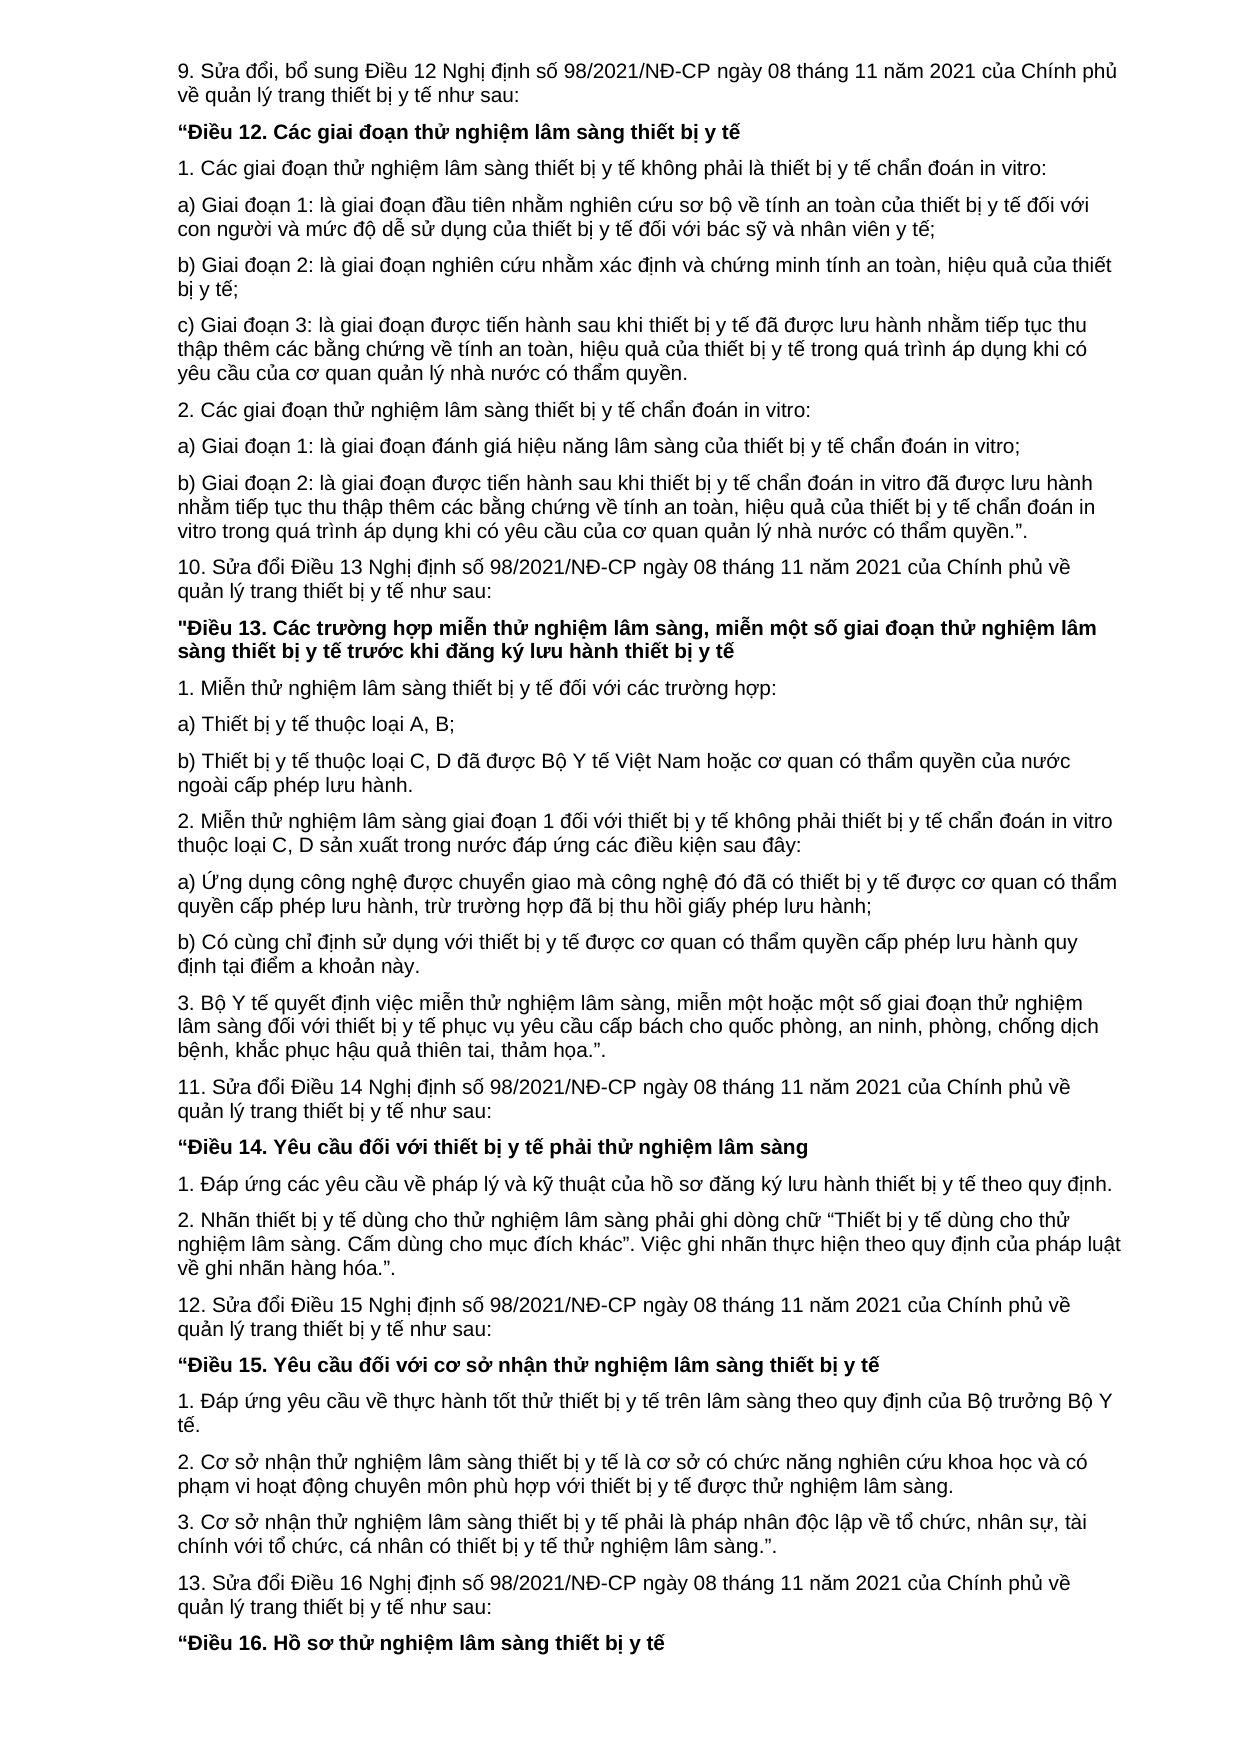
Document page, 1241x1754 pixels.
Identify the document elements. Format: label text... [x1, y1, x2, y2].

text a) Giai đoạn 1: là giai đoạn đánh giá hiệu năng lâm sàng của thiết bị y tế chẩn đoán in vitro; [177, 434, 1122, 458]
text a) Giai đoạn 1: là giai đoạn đầu tiên nhằm nghiên cứu sơ bộ về tính an toàn của thiết bị y tế đối với con người và mức độ dễ sử dụng của thiết bị y tế đối với bác sỹ và nhân viên y tế; [177, 192, 1122, 240]
text 10. Sửa đổi Điều 13 Nghị định số 98/2021/NĐ-CP ngày 08 tháng 11 năm 2021 của Chính phủ về quản lý trang thiết bị y tế như sau: [177, 555, 1122, 603]
text b) Có cùng chỉ định sử dụng với thiết bị y tế được cơ quan có thẩm quyền cấp phép lưu hành quy định tại điểm a khoản này. [177, 930, 1122, 978]
text “Điều 16. Hồ sơ thử nghiệm lâm sàng thiết bị y tế [177, 1631, 1122, 1655]
text 12. Sửa đổi Điều 15 Nghị định số 98/2021/NĐ-CP ngày 08 tháng 11 năm 2021 của Chính phủ về quản lý trang thiết bị y tế như sau: [177, 1292, 1122, 1340]
text 3. Cơ sở nhận thử nghiệm lâm sàng thiết bị y tế phải là pháp nhân độc lập về tổ chức, nhân sự, tài chính với tổ chức, cá nhân có thiết bị y tế thử nghiệm lâm sàng.”. [177, 1510, 1122, 1558]
text a) Thiết bị y tế thuộc loại A, B; [177, 712, 1122, 736]
text b) Thiết bị y tế thuộc loại C, D đã được Bộ Y tế Việt Nam hoặc cơ quan có thẩm quyền của nước ngoài cấp phép lưu hành. [177, 749, 1122, 797]
text 2. Các giai đoạn thử nghiệm lâm sàng thiết bị y tế chẩn đoán in vitro: [177, 398, 1122, 422]
text 1. Miễn thử nghiệm lâm sàng thiết bị y tế đối với các trường hợp: [177, 676, 1122, 700]
text 13. Sửa đổi Điều 16 Nghị định số 98/2021/NĐ-CP ngày 08 tháng 11 năm 2021 của Chính phủ về quản lý trang thiết bị y tế như sau: [177, 1571, 1122, 1618]
text 11. Sửa đổi Điều 14 Nghị định số 98/2021/NĐ-CP ngày 08 tháng 11 năm 2021 của Chính phủ về quản lý trang thiết bị y tế như sau: [177, 1075, 1122, 1123]
text 2. Nhãn thiết bị y tế dùng cho thử nghiệm lâm sàng phải ghi dòng chữ “Thiết bị y tế dùng cho thử nghiệm lâm sàng. Cấm dùng cho mục đích khác”. Việc ghi nhãn thực hiện theo quy định của pháp luật về ghi nhãn hàng hóa.”. [177, 1208, 1122, 1280]
text 2. Cơ sở nhận thử nghiệm lâm sàng thiết bị y tế là cơ sở có chức năng nghiên cứu khoa học và có phạm vi hoạt động chuyên môn phù hợp với thiết bị y tế được thử nghiệm lâm sàng. [177, 1450, 1122, 1498]
text c) Giai đoạn 3: là giai đoạn được tiến hành sau khi thiết bị y tế đã được lưu hành nhằm tiếp tục thu thập thêm các bằng chứng về tính an toàn, hiệu quả của thiết bị y tế trong quá trình áp dụng khi có yêu cầu của cơ quan quản lý nhà nước có thẩm quyền. [177, 313, 1122, 385]
text 3. Bộ Y tế quyết định việc miễn thử nghiệm lâm sàng, miễn một hoặc một số giai đoạn thử nghiệm lâm sàng đối với thiết bị y tế phục vụ yêu cầu cấp bách cho quốc phòng, an ninh, phòng, chống dịch bệnh, khắc phục hậu quả thiên tai, thảm họa.”. [177, 990, 1122, 1062]
text 1. Các giai đoạn thử nghiệm lâm sàng thiết bị y tế không phải là thiết bị y tế chẩn đoán in vitro: [177, 156, 1122, 180]
text b) Giai đoạn 2: là giai đoạn nghiên cứu nhằm xác định và chứng minh tính an toàn, hiệu quả của thiết bị y tế; [177, 253, 1122, 301]
text “Điều 15. Yêu cầu đối với cơ sở nhận thử nghiệm lâm sàng thiết bị y tế [177, 1353, 1122, 1377]
text “Điều 12. Các giai đoạn thử nghiệm lâm sàng thiết bị y tế [177, 119, 1122, 143]
text “Điều 14. Yêu cầu đối với thiết bị y tế phải thử nghiệm lâm sàng [177, 1135, 1122, 1159]
text "Điều 13. Các trường hợp miễn thử nghiệm lâm sàng, miễn một số giai đoạn thử nghiệm lâm sàng thiết bị y tế trước khi đăng ký lưu hành thiết bị y tế [177, 615, 1122, 663]
text 2. Miễn thử nghiệm lâm sàng giai đoạn 1 đối với thiết bị y tế không phải thiết bị y tế chẩn đoán in vitro thuộc loại C, D sản xuất trong nước đáp ứng các điều kiện sau đây: [177, 809, 1122, 857]
text b) Giai đoạn 2: là giai đoạn được tiến hành sau khi thiết bị y tế chẩn đoán in vitro đã được lưu hành nhằm tiếp tục thu thập thêm các bằng chứng về tính an toàn, hiệu quả của thiết bị y tế chẩn đoán in vitro trong quá trình áp dụng khi có yêu cầu của cơ quan quản lý nhà nước có thẩm quyền.”. [177, 471, 1122, 542]
text 1. Đáp ứng các yêu cầu về pháp lý và kỹ thuật của hồ sơ đăng ký lưu hành thiết bị y tế theo quy định. [177, 1172, 1122, 1196]
text a) Ứng dụng công nghệ được chuyển giao mà công nghệ đó đã có thiết bị y tế được cơ quan có thẩm quyền cấp phép lưu hành, trừ trường hợp đã bị thu hồi giấy phép lưu hành; [177, 869, 1122, 917]
text 9. Sửa đổi, bổ sung Điều 12 Nghị định số 98/2021/NĐ-CP ngày 08 tháng 11 năm 2021 của Chính phủ về quản lý trang thiết bị y tế như sau: [177, 59, 1122, 107]
text 1. Đáp ứng yêu cầu về thực hành tốt thử thiết bị y tế trên lâm sàng theo quy định của Bộ trưởng Bộ Y tế. [177, 1389, 1122, 1437]
